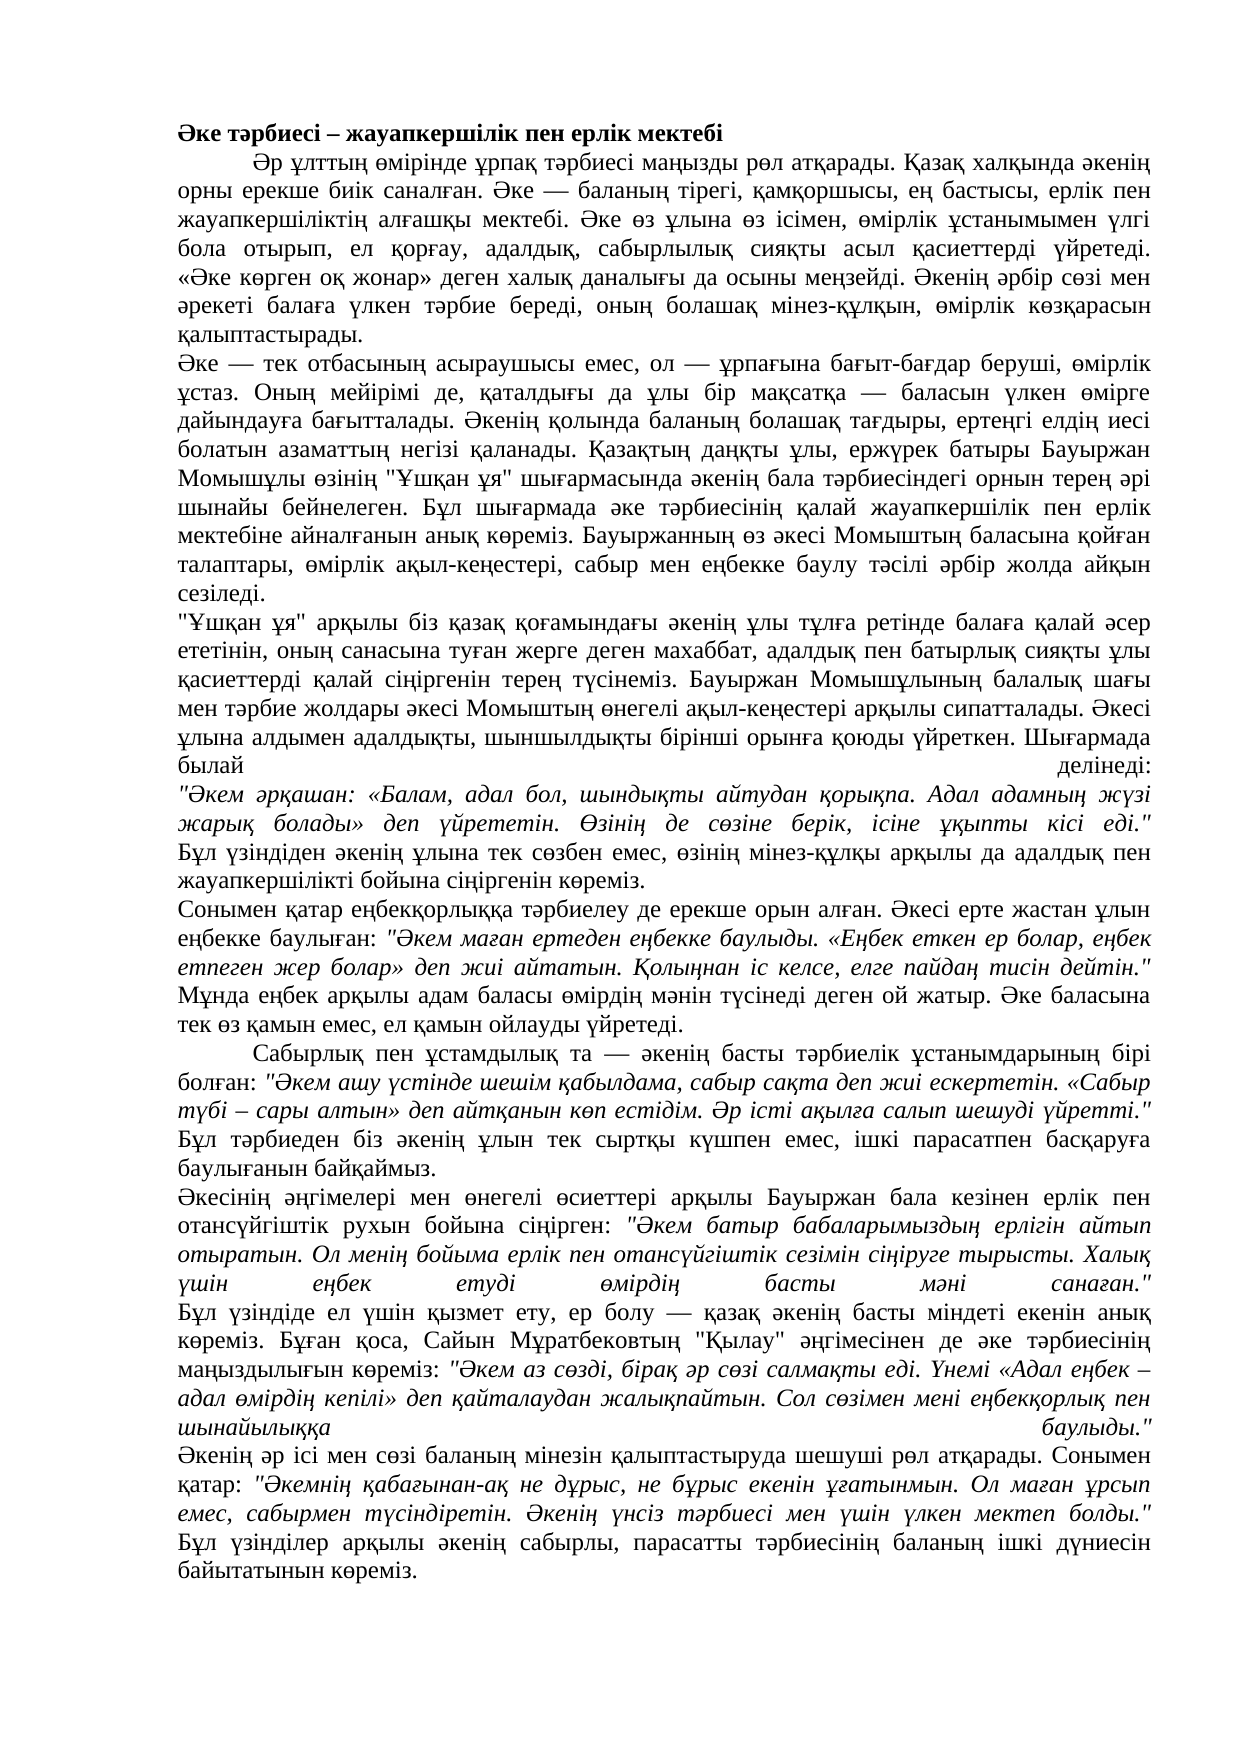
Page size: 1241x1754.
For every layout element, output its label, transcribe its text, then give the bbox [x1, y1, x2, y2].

text Сонымен қатар еңбекқорлыққа тәрбиелеу де ерекше орын алған. Әкесі ерте жастан ұлын еңбекке баулыған: "Әкем маған ертеден еңбекке баулыды. «Еңбек еткен ер болар, еңбек етпеген жер болар» деп жиі айтатын. Қолыңнан іс келсе, елге пайдаң тисін дейтін." Мұнда еңбек арқылы адам баласы өмірдің мәнін түсінеді деген ой жатыр. Әке баласына тек өз қамын емес, ел қамын ойлауды үйретеді. [177, 894, 1152, 1038]
text Әкесінің әңгімелері мен өнегелі өсиеттері арқылы Бауыржан бала кезінен ерлік пен отансүйгіштік рухын бойына сіңірген: "Әкем батыр бабаларымыздың ерлігін айтып отыратын. Ол менің бойыма ерлік пен отансүйгіштік сезімін сіңіруге тырысты. Халық үшін еңбек етуді өмірдің басты мәні санаған." Бұл үзіндіде ел үшін қызмет ету, ер болу — қазақ әкенің басты міндеті екенін анық көреміз. Бұған қоса, Сайын Мұратбековтың "Қылау" әңгімесінен де әке тәрбиесінің маңыздылығын көреміз: "Әкем аз сөзді, бірақ әр сөзі салмақты еді. Үнемі «Адал еңбек – адал өмірдің кепілі» деп қайталаудан жалықпайтын. Сол сөзімен мені еңбекқорлық пен шынайылыққа баулыды." Әкенің әр ісі мен сөзі баланың мінезін қалыптастыруда шешуші рөл атқарады. Сонымен қатар: "Әкемнің қабағынан-ақ не дұрыс, не бұрыс екенін ұғатынмын. Ол маған ұрсып емес, сабырмен түсіндіретін. Әкенің үнсіз тәрбиесі мен үшін үлкен мектеп болды." Бұл үзінділер арқылы әкенің сабырлы, парасатты тәрбиесінің баланың ішкі дүниесін байытатынын көреміз. [177, 1182, 1152, 1584]
text Сабырлық пен ұстамдылық та — әкенің басты тәрбиелік ұстанымдарының бірі болған: "Әкем ашу үстінде шешім қабылдама, сабыр сақта деп жиі ескертетін. «Сабыр түбі – сары алтын» деп айтқанын көп естідім. Әр істі ақылға салып шешуді үйретті." Бұл тәрбиеден біз әкенің ұлын тек сыртқы күшпен емес, ішкі парасатпен басқаруға баулығанын байқаймыз. [177, 1038, 1152, 1182]
text Әке тәрбиесі – жауапкершілік пен ерлік мектебі [177, 118, 1152, 147]
text Әр ұлттың өмірінде ұрпақ тәрбиесі маңызды рөл атқарады. Қазақ халқында әкенің орны ерекше биік саналған. Әке — баланың тірегі, қамқоршысы, ең бастысы, ерлік пен жауапкершіліктің алғашқы мектебі. Әке өз ұлына өз ісімен, өмірлік ұстанымымен үлгі бола отырып, ел қорғау, адалдық, сабырлылық сияқты асыл қасиеттерді үйретеді. «Әке көрген оқ жонар» деген халық даналығы да осыны меңзейді. Әкенің әрбір сөзі мен әрекеті балаға үлкен тәрбие береді, оның болашақ мінез-құлқын, өмірлік көзқарасын қалыптастырады. Әке — тек отбасының асыраушысы емес, ол — ұрпағына бағыт-бағдар беруші, өмірлік ұстаз. Оның мейірімі де, қаталдығы да ұлы бір мақсатқа — баласын үлкен өмірге дайындауға бағытталады. Әкенің қолында баланың болашақ тағдыры, ертеңгі елдің иесі болатын азаматтың негізі қаланады. Қазақтың даңқты ұлы, ержүрек батыры Бауыржан Момышұлы өзінің "Ұшқан ұя" шығармасында әкенің бала тәрбиесіндегі орнын терең әрі шынайы бейнелеген. Бұл шығармада әке тәрбиесінің қалай жауапкершілік пен ерлік мектебіне айналғанын анық көреміз. Бауыржанның өз әкесі Момыштың баласына қойған талаптары, өмірлік ақыл-кеңестері, сабыр мен еңбекке баулу тәсілі әрбір жолда айқын сезіледі. "Ұшқан ұя" арқылы біз қазақ қоғамындағы әкенің ұлы тұлға ретінде балаға қалай әсер ететінін, оның санасына туған жерге деген махаббат, адалдық пен батырлық сияқты ұлы қасиеттерді қалай сіңіргенін терең түсінеміз. Бауыржан Момышұлының балалық шағы мен тәрбие жолдары әкесі Момыштың өнегелі ақыл-кеңестері арқылы сипатталады. Әкесі ұлына алдымен адалдықты, шыншылдықты бірінші орынға қоюды үйреткен. Шығармада былай делінеді: "Әкем әрқашан: «Балам, адал бол, шындықты айтудан қорықпа. Адал адамның жүзі жарық болады» деп үйрететін. Өзінің де сөзіне берік, ісіне ұқыпты кісі еді." Бұл үзіндіден әкенің ұлына тек сөзбен емес, өзінің мінез-құлқы арқылы да адалдық пен жауапкершілікті бойына сіңіргенін көреміз. [177, 147, 1152, 894]
